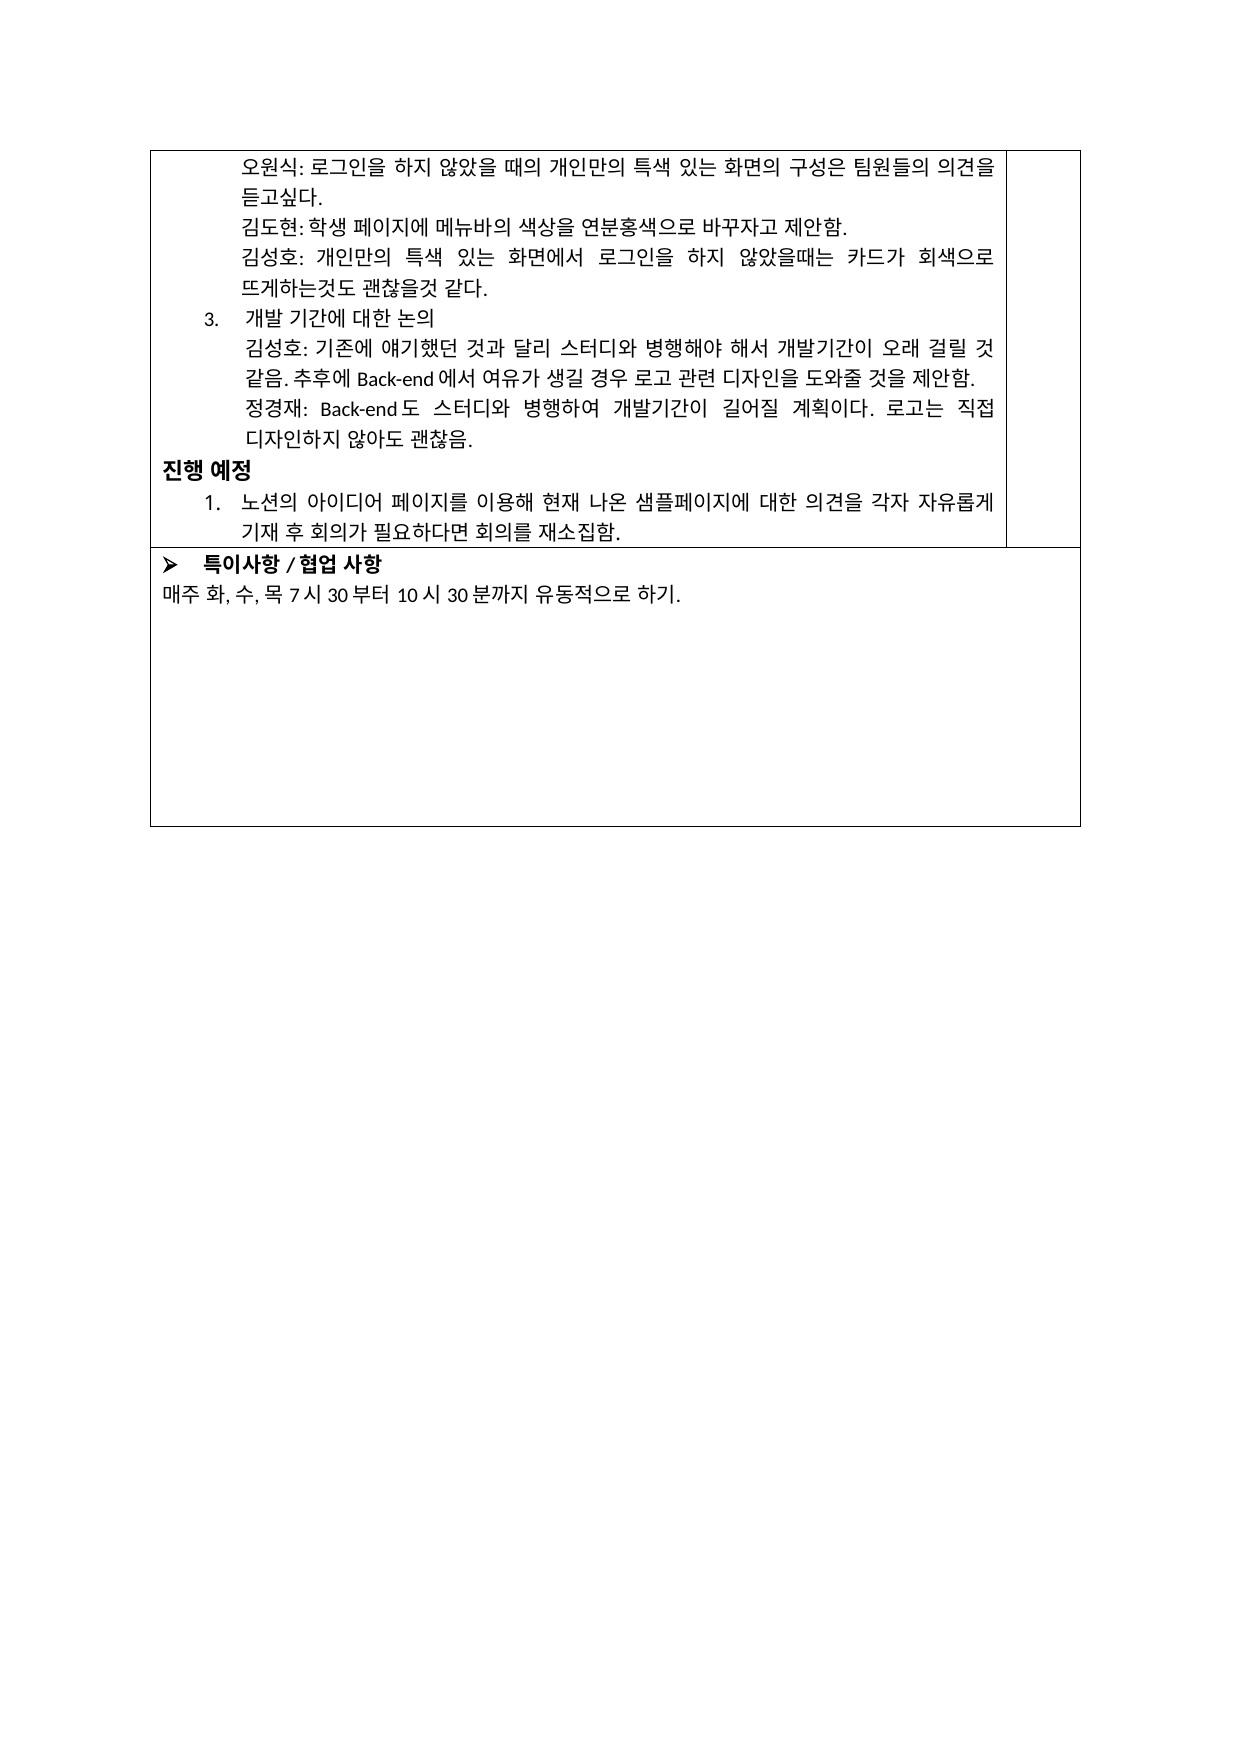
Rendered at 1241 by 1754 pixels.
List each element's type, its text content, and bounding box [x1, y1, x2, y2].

table_cell 특이사항 / 협업 사항 매주 화, 수, 목 7시30부터 10시 30분까지 유동적으로 하기. [151, 548, 1080, 826]
table_cell ㅔ [1007, 151, 1080, 547]
